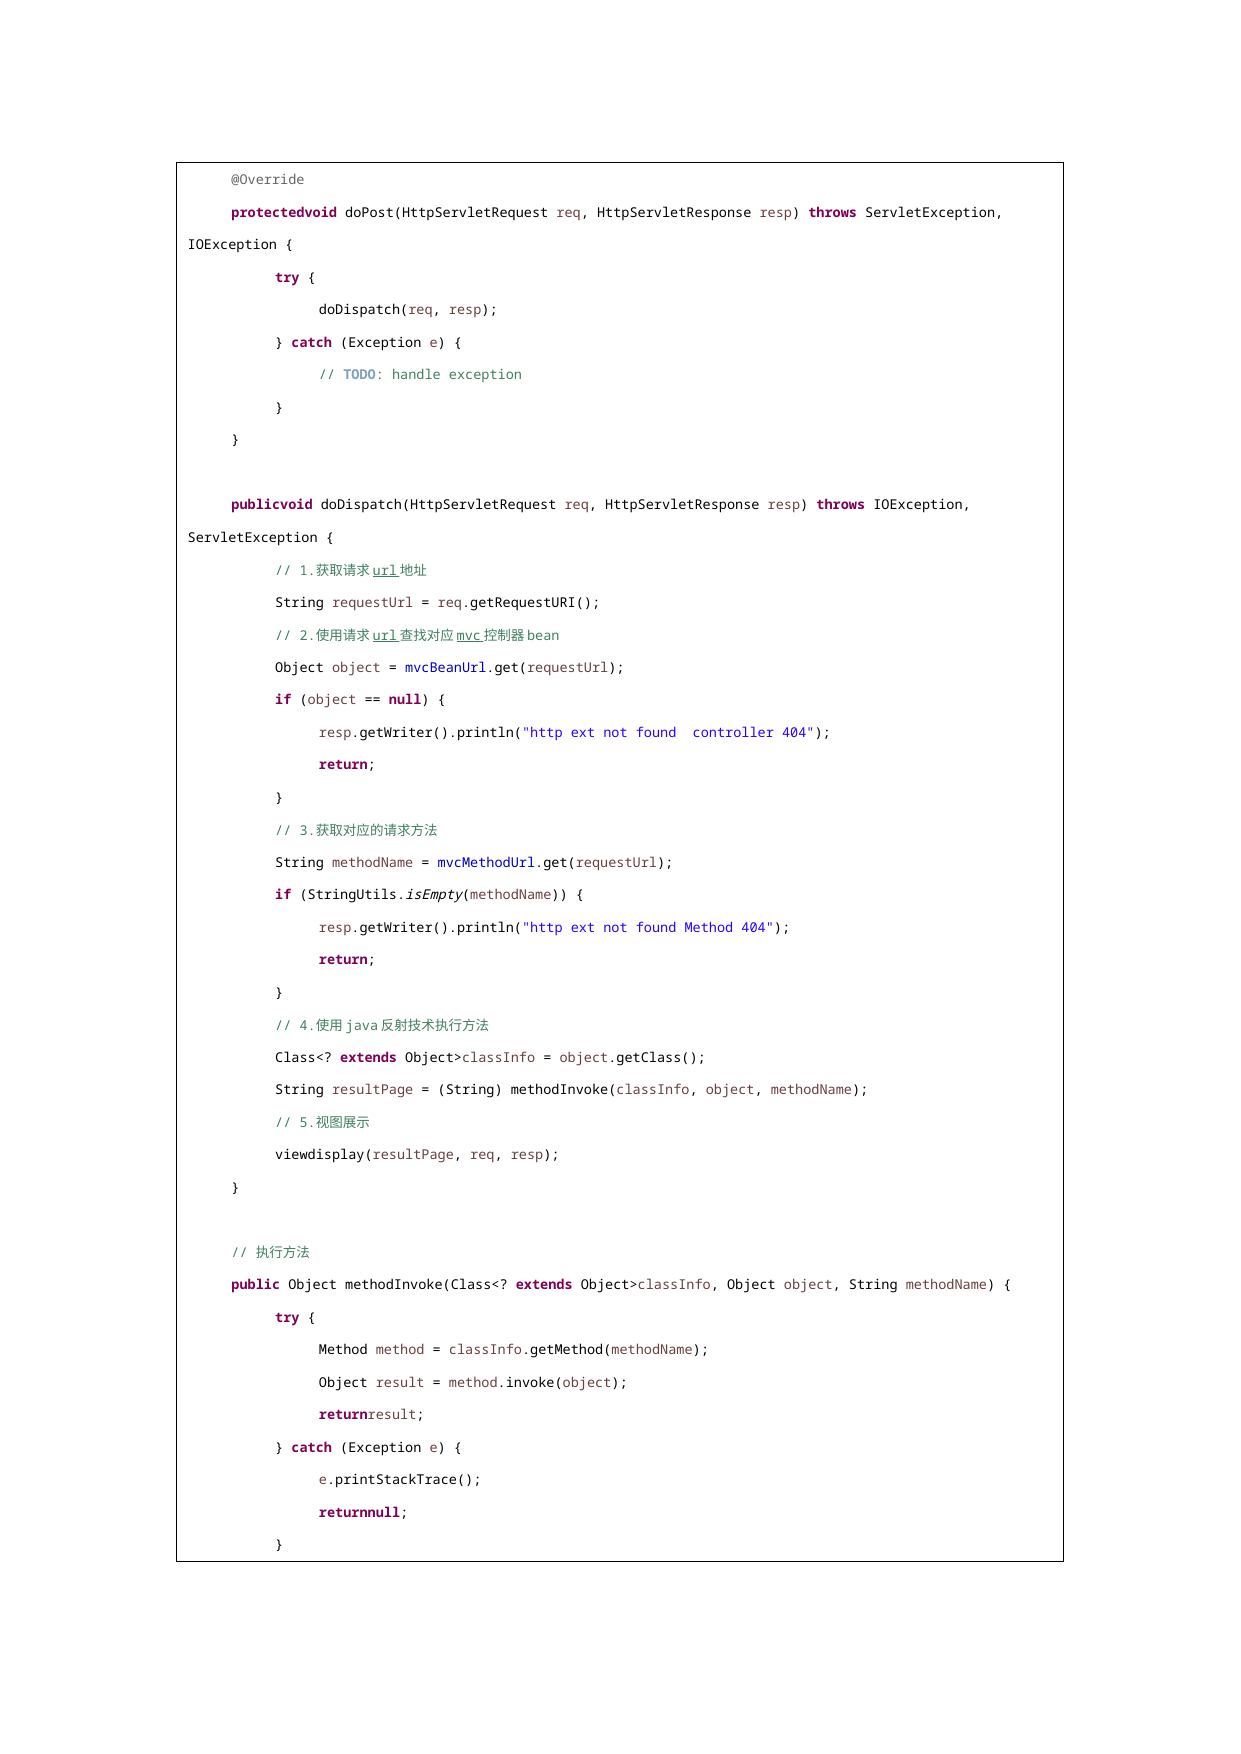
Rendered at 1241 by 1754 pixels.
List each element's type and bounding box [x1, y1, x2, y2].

table_header [177, 163, 1063, 1561]
